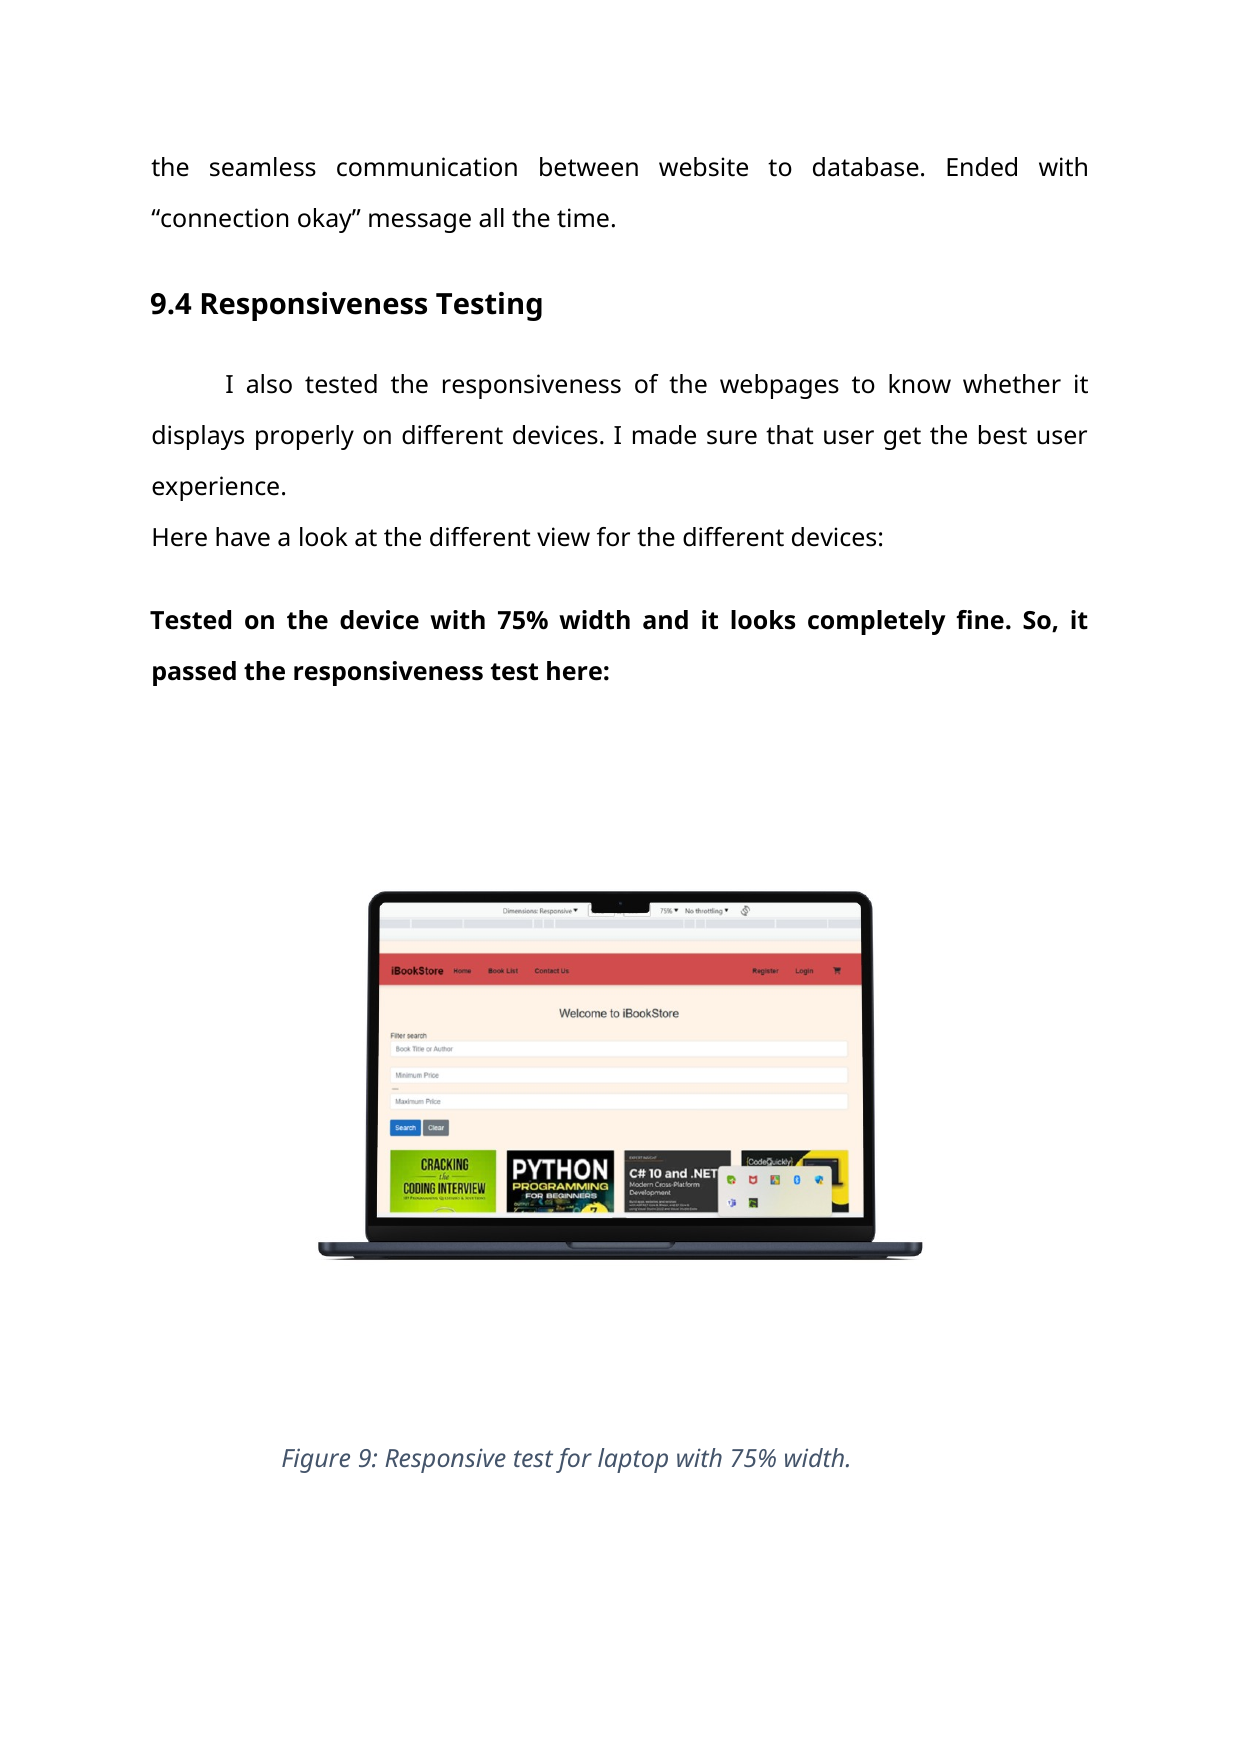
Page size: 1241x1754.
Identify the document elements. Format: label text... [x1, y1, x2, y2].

text Figure 9: Responsive test for laptop with 75% width. [152, 1441, 1090, 1475]
subtitle 9.4 Responsiveness Testing [150, 283, 1090, 323]
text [150, 150, 1090, 235]
text I also tested the responsiveness of the webpages to know whether it displays properly on different devices. I made sure that user get the best user experience. Here have a look at the different view for the different devices: [150, 367, 1090, 554]
picture [150, 736, 1090, 1395]
text Tested on the device with 75% width and it looks completely fine. So, it passed the responsiveness test here: [150, 603, 1090, 688]
